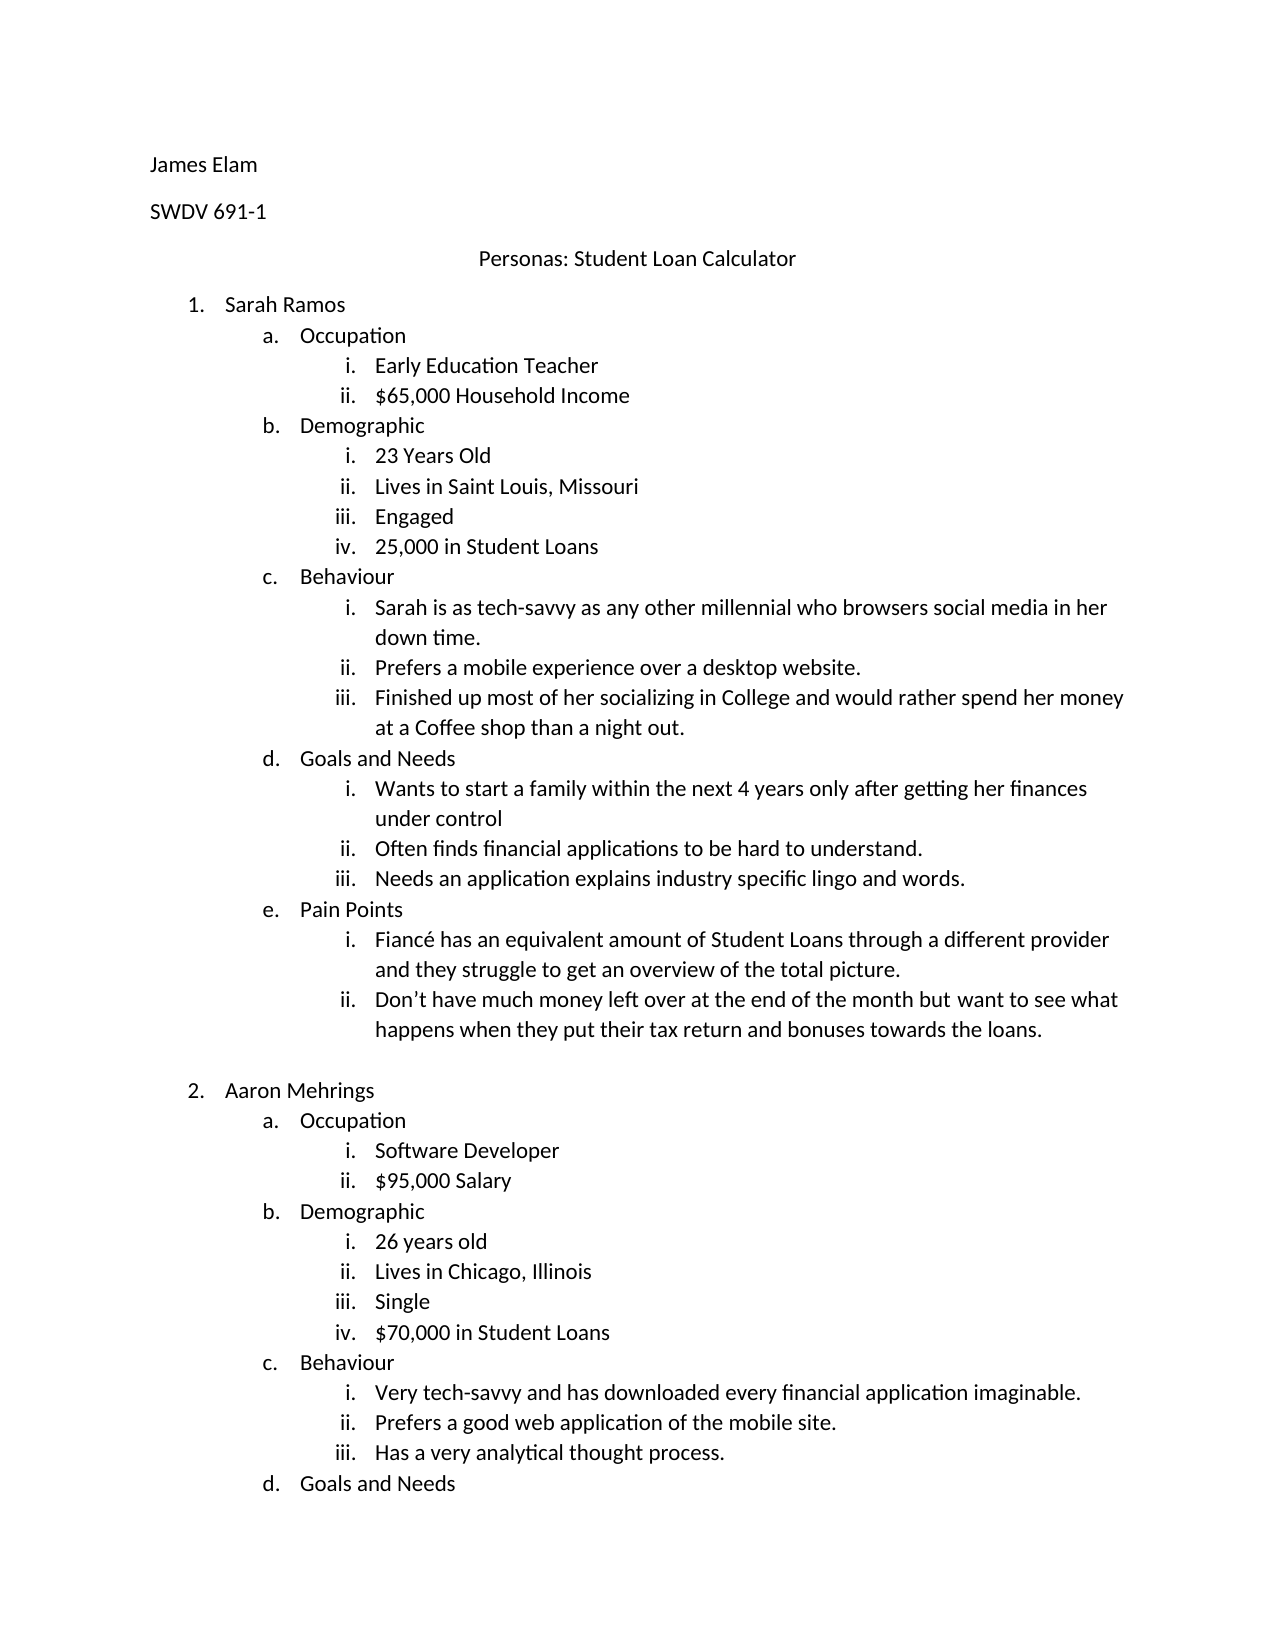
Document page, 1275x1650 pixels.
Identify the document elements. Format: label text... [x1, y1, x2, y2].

list Sarah Ramos [187, 291, 1125, 319]
list Lives in Chicago, Illinois [356, 1257, 1125, 1285]
list Pain Points [262, 895, 1125, 923]
list Often finds financial applications to be hard to understand. [356, 834, 1125, 862]
list 26 years old [356, 1227, 1125, 1255]
list Very tech-savvy and has downloaded every financial application imaginable. [356, 1378, 1125, 1406]
list Finished up most of her socializing in College and would rather spend her money at a Coffee shop than a night out. [356, 683, 1125, 742]
list Sarah is as tech-savvy as any other millennial who browsers social media in her down time. [356, 593, 1125, 651]
list Behaviour [262, 562, 1125, 591]
list Needs an application explains industry specific lingo and words. [356, 864, 1125, 893]
list Demographic [262, 411, 1125, 439]
list Occupation [262, 321, 1125, 349]
list Prefers a mobile experience over a desktop website. [356, 653, 1125, 681]
list Goals and Needs [262, 1469, 1125, 1497]
text SWDV 691-1 [150, 197, 1125, 225]
text James Elam [150, 150, 1125, 178]
list Fiancé has an equivalent amount of Student Loans through a different provider and they struggle to get an overview of the total picture. [356, 925, 1125, 983]
list Don’t have much money left over at the end of the month but want to see what happens when they put their tax return and bonuses towards the loans. [356, 985, 1125, 1044]
list 25,000 in Student Loans [356, 532, 1125, 560]
list Demographic [262, 1197, 1125, 1225]
list $70,000 in Student Loans [356, 1318, 1125, 1346]
list Occupation [262, 1106, 1125, 1134]
list Aaron Mehrings [187, 1076, 1125, 1104]
list 23 Years Old [356, 442, 1125, 470]
list Lives in Saint Louis, Missouri [356, 472, 1125, 500]
list Engaged [356, 502, 1125, 530]
list Goals and Needs [262, 744, 1125, 772]
list Single [356, 1287, 1125, 1316]
list Prefers a good web application of the mobile site. [356, 1408, 1125, 1436]
list Behaviour [262, 1348, 1125, 1376]
text Personas: Student Loan Calculator [150, 244, 1125, 272]
list Has a very analytical thought process. [356, 1438, 1125, 1467]
list Software Developer [356, 1136, 1125, 1164]
list Early Education Teacher [356, 351, 1125, 379]
list Wants to start a family within the next 4 years only after getting her finances under control [356, 774, 1125, 832]
list $65,000 Household Income [356, 381, 1125, 409]
list $95,000 Salary [356, 1167, 1125, 1195]
